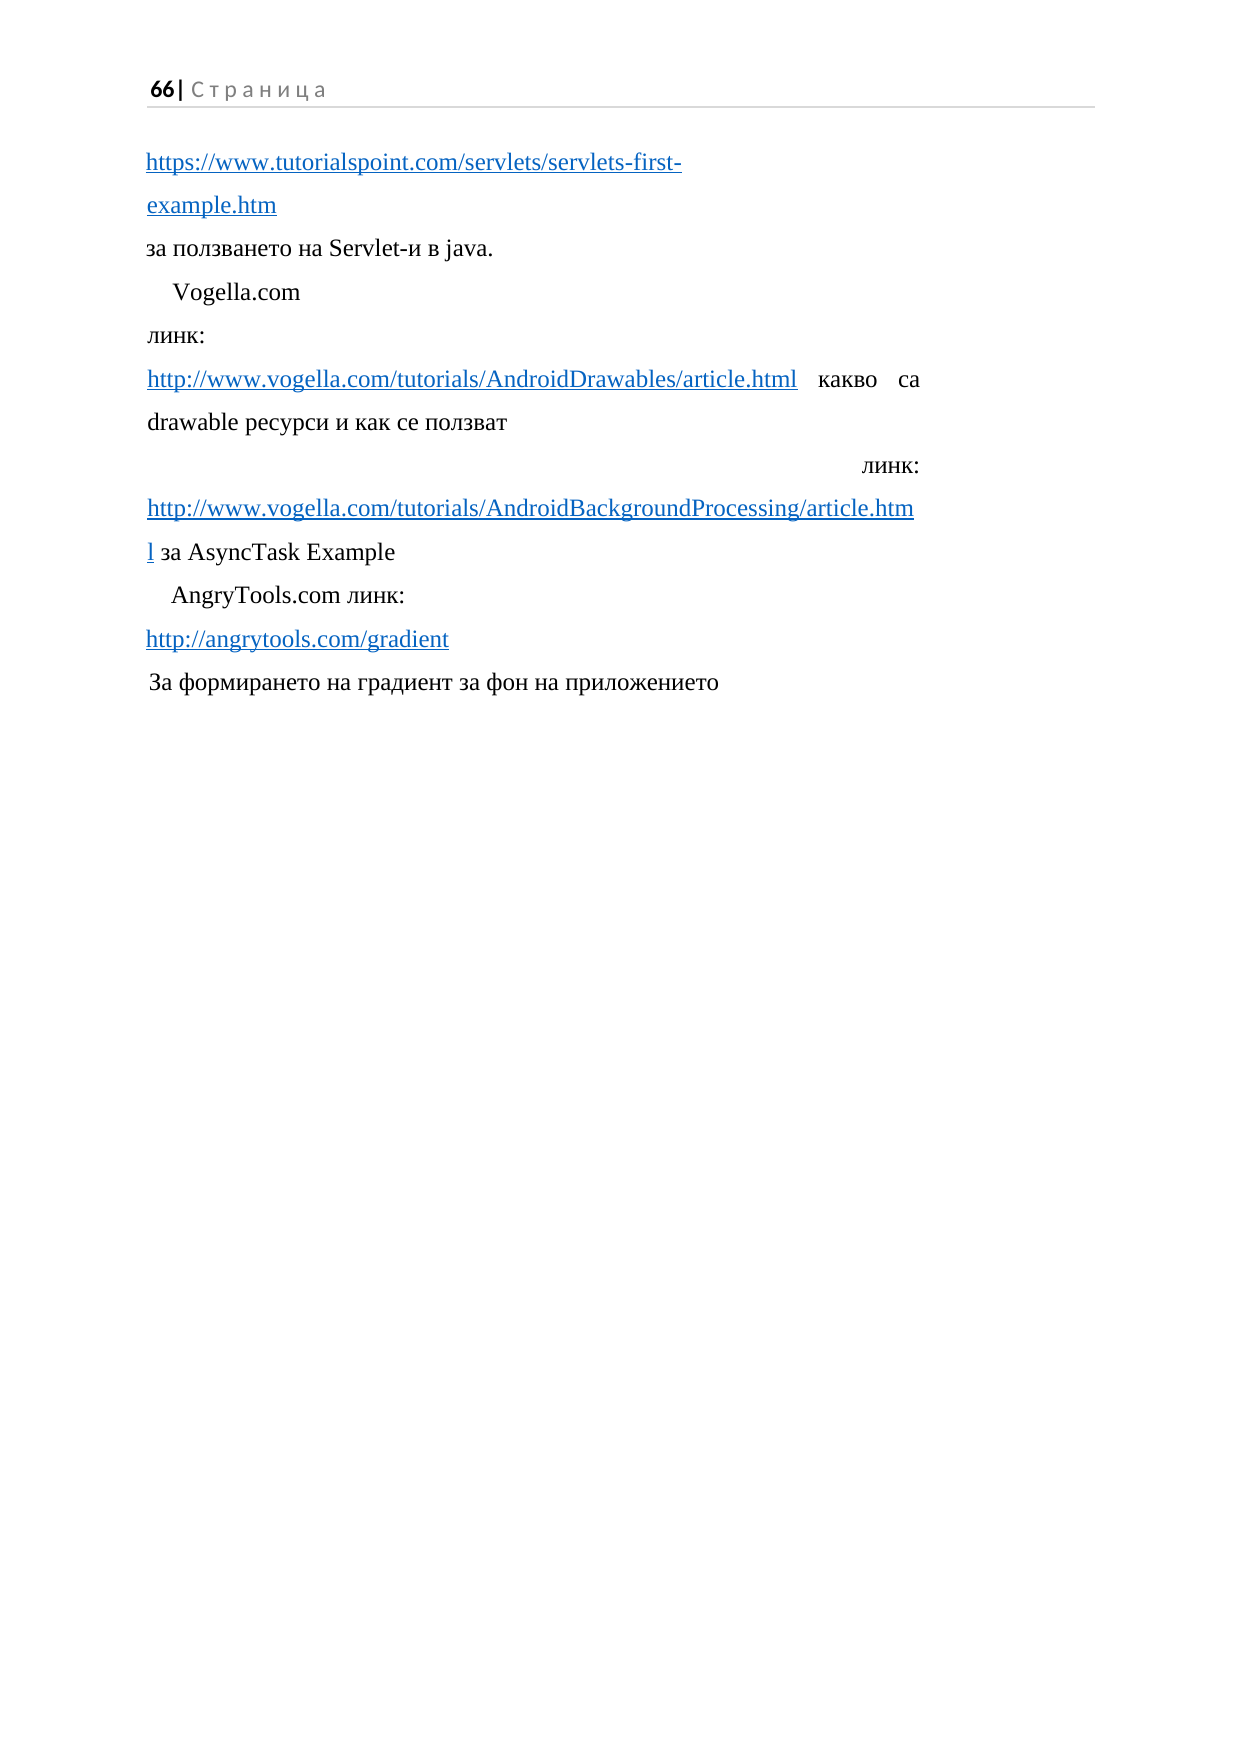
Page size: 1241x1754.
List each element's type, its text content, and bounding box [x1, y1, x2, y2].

text За формирането на градиент за фон на приложението [149, 667, 1092, 696]
text за ползването на Servlet-и в java. [146, 233, 807, 262]
text http://angrytools.com/gradient [146, 624, 450, 652]
text AngryTools.com линк: [146, 580, 450, 609]
text Vogella.com [147, 277, 920, 305]
text http://www.vogella.com/tutorials/AndroidDrawables/article.html какво са drawable ресурси и как се ползват [147, 364, 920, 436]
text линк: http://www.vogella.com/tutorials/AndroidBackgroundProcessing/article.html за AsyncTask Example [147, 450, 920, 565]
text https://www.tutorialspoint.com/servlets/servlets-first-example.htm [146, 147, 807, 218]
text линк: [147, 320, 920, 349]
